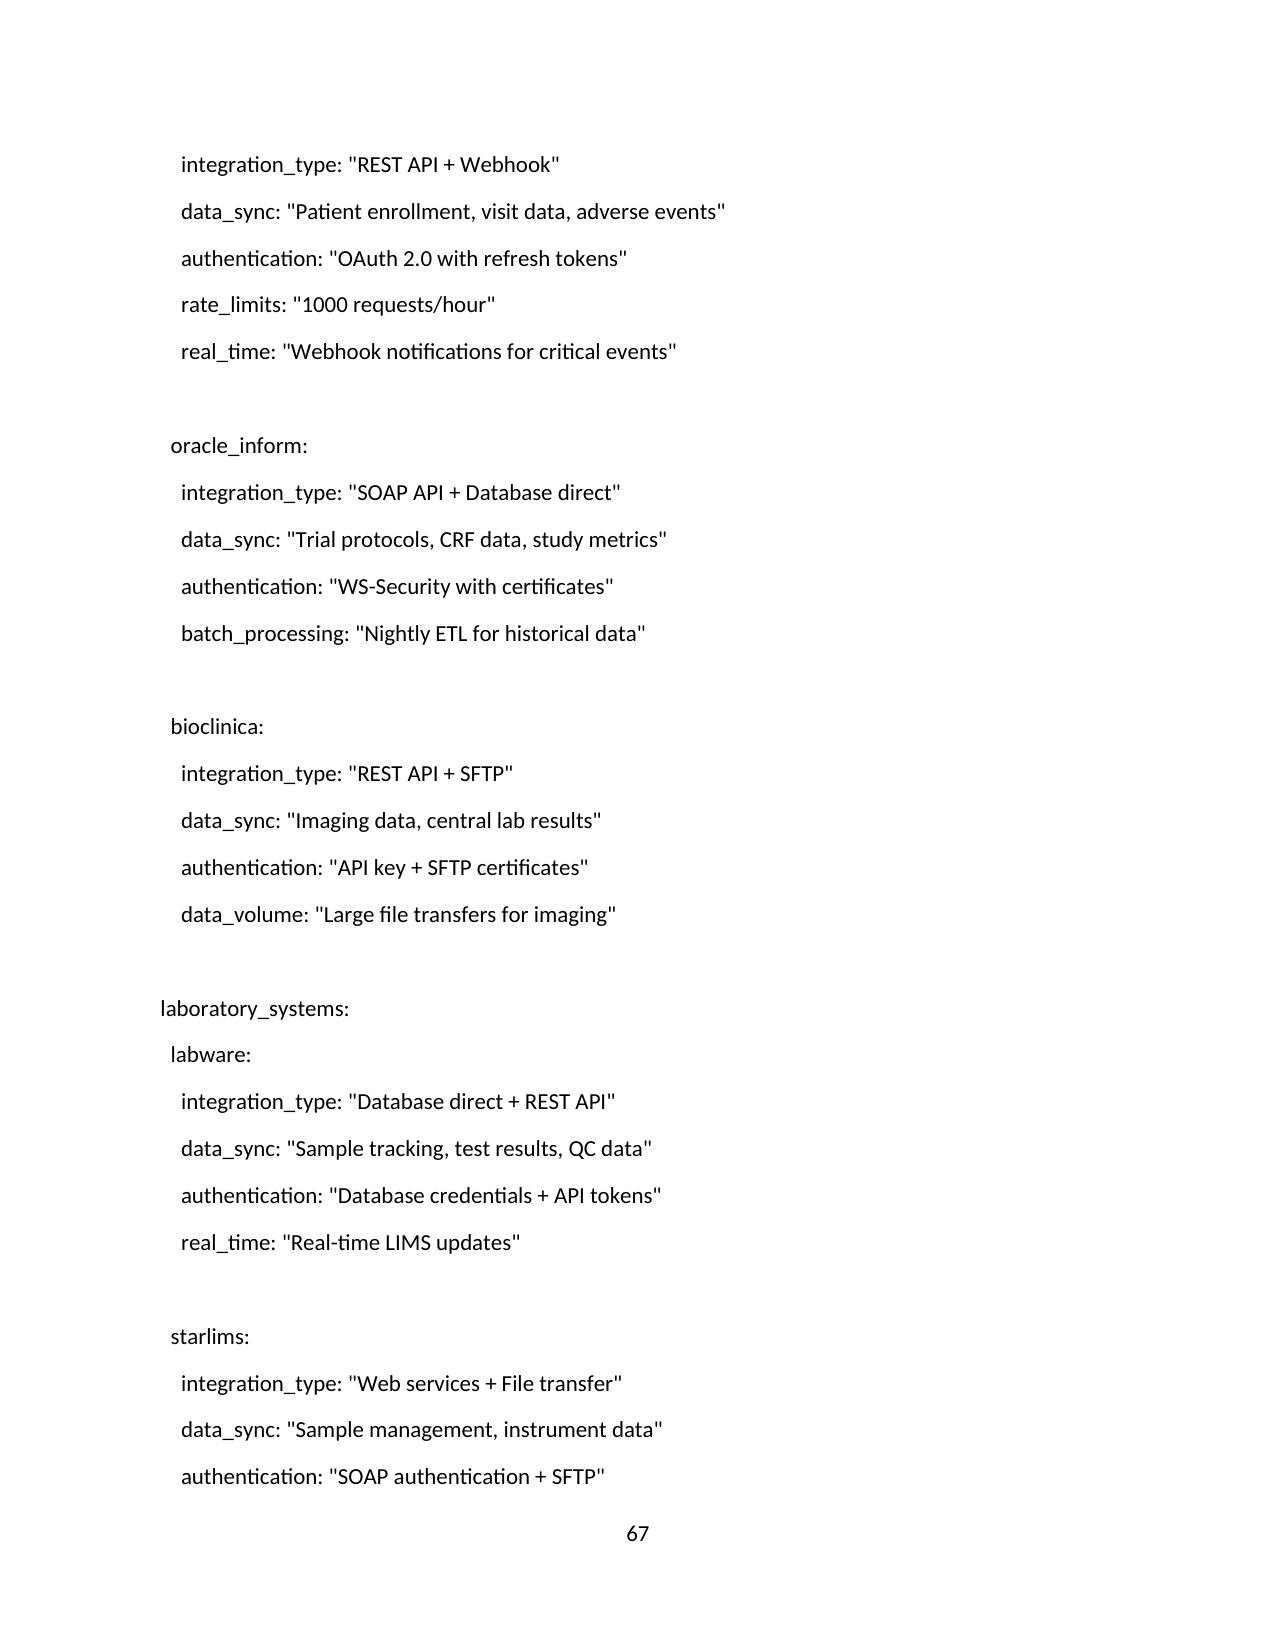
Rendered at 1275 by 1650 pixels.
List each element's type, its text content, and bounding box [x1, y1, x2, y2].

text authentication: "SOAP authentication + SFTP" [150, 1462, 1125, 1491]
text data_sync: "Sample management, instrument data" [150, 1416, 1125, 1444]
text starlims: [150, 1322, 1125, 1350]
text labware: [150, 1041, 1125, 1069]
text laboratory_systems: [150, 994, 1125, 1022]
text data_sync: "Sample tracking, test results, QC data" [150, 1134, 1125, 1162]
text oracle_inform: [150, 431, 1125, 459]
text data_sync: "Patient enrollment, visit data, adverse events" [150, 197, 1125, 225]
text batch_processing: "Nightly ETL for historical data" [150, 619, 1125, 647]
text data_volume: "Large file transfers for imaging" [150, 900, 1125, 928]
text real_time: "Webhook notifications for critical events" [150, 337, 1125, 366]
text integration_type: "SOAP API + Database direct" [150, 478, 1125, 506]
text rate_limits: "1000 requests/hour" [150, 291, 1125, 319]
text integration_type: "Database direct + REST API" [150, 1087, 1125, 1116]
text integration_type: "REST API + Webhook" [150, 150, 1125, 178]
text integration_type: "REST API + SFTP" [150, 759, 1125, 787]
text authentication: "API key + SFTP certificates" [150, 853, 1125, 881]
text authentication: "WS-Security with certificates" [150, 572, 1125, 600]
text integration_type: "Web services + File transfer" [150, 1369, 1125, 1397]
text authentication: "OAuth 2.0 with refresh tokens" [150, 244, 1125, 272]
text data_sync: "Trial protocols, CRF data, study metrics" [150, 525, 1125, 553]
text data_sync: "Imaging data, central lab results" [150, 806, 1125, 834]
text bioclinica: [150, 712, 1125, 741]
text authentication: "Database credentials + API tokens" [150, 1181, 1125, 1209]
text real_time: "Real-time LIMS updates" [150, 1228, 1125, 1256]
